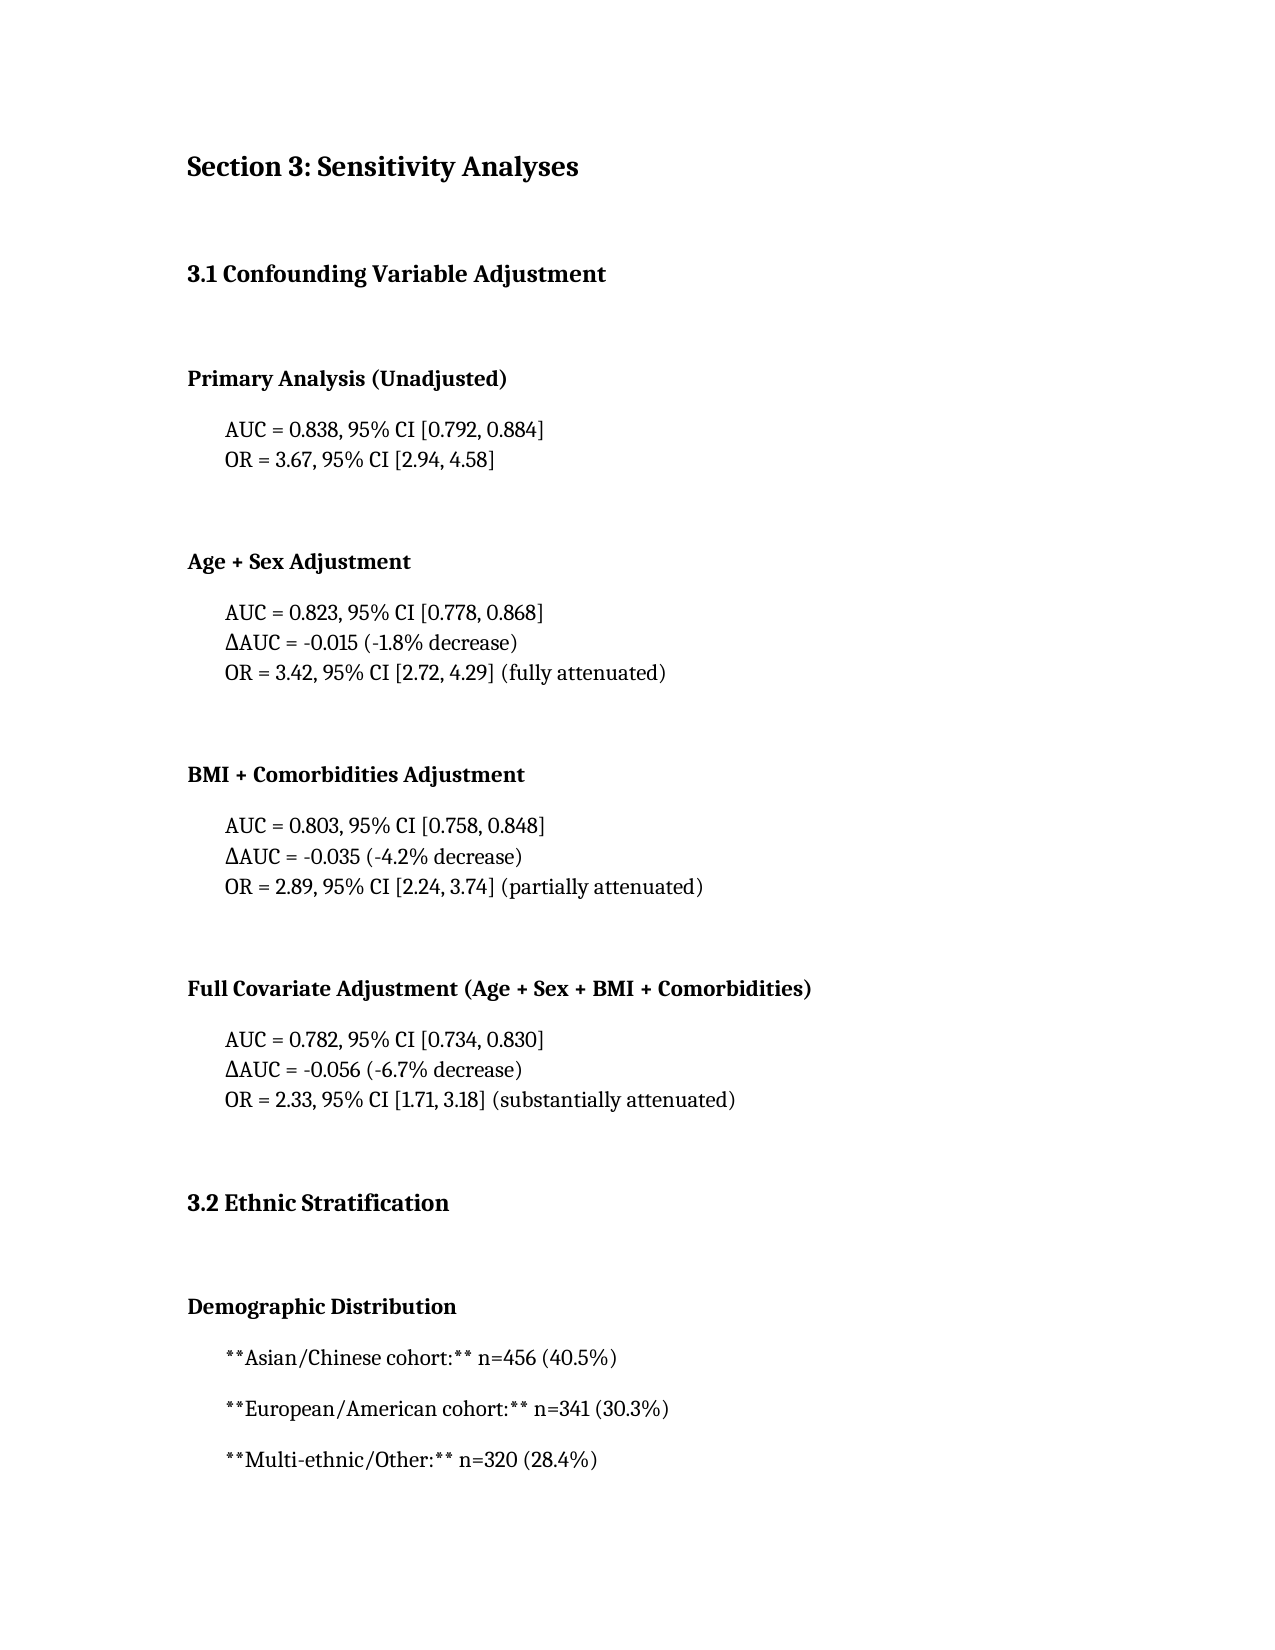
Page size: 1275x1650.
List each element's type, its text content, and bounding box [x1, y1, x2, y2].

text 3.1 Confounding Variable Adjustment [187, 260, 1087, 289]
text Age + Sex Adjustment [187, 549, 1087, 575]
text BMI + Comorbidities Adjustment [187, 762, 1087, 788]
text AUC = 0.782, 95% CI [0.734, 0.830] ΔAUC = -0.056 (-6.7% decrease) OR = 2.33, 95% CI [1.71, 3.18] (substantially attenuated) [225, 1027, 1087, 1113]
text **Asian/Chinese cohort:** n=456 (40.5%) [225, 1345, 1087, 1372]
text **Multi-ethnic/Other:** n=320 (28.4%) [225, 1447, 1087, 1474]
text AUC = 0.803, 95% CI [0.758, 0.848] ΔAUC = -0.035 (-4.2% decrease) OR = 2.89, 95% CI [2.24, 3.74] (partially attenuated) [225, 813, 1087, 900]
text Demographic Distribution [187, 1294, 1087, 1321]
text 3.2 Ethnic Stratification [187, 1189, 1087, 1218]
text Full Covariate Adjustment (Age + Sex + BMI + Comorbidities) [187, 976, 1087, 1002]
text Section 3: Sensitivity Analyses [187, 150, 1087, 183]
text Primary Analysis (Unadjusted) [187, 365, 1087, 392]
text AUC = 0.838, 95% CI [0.792, 0.884] OR = 3.67, 95% CI [2.94, 4.58] [225, 416, 1087, 473]
text **European/American cohort:** n=341 (30.3%) [225, 1396, 1087, 1423]
text AUC = 0.823, 95% CI [0.778, 0.868] ΔAUC = -0.015 (-1.8% decrease) OR = 3.42, 95% CI [2.72, 4.29] (fully attenuated) [225, 600, 1087, 686]
